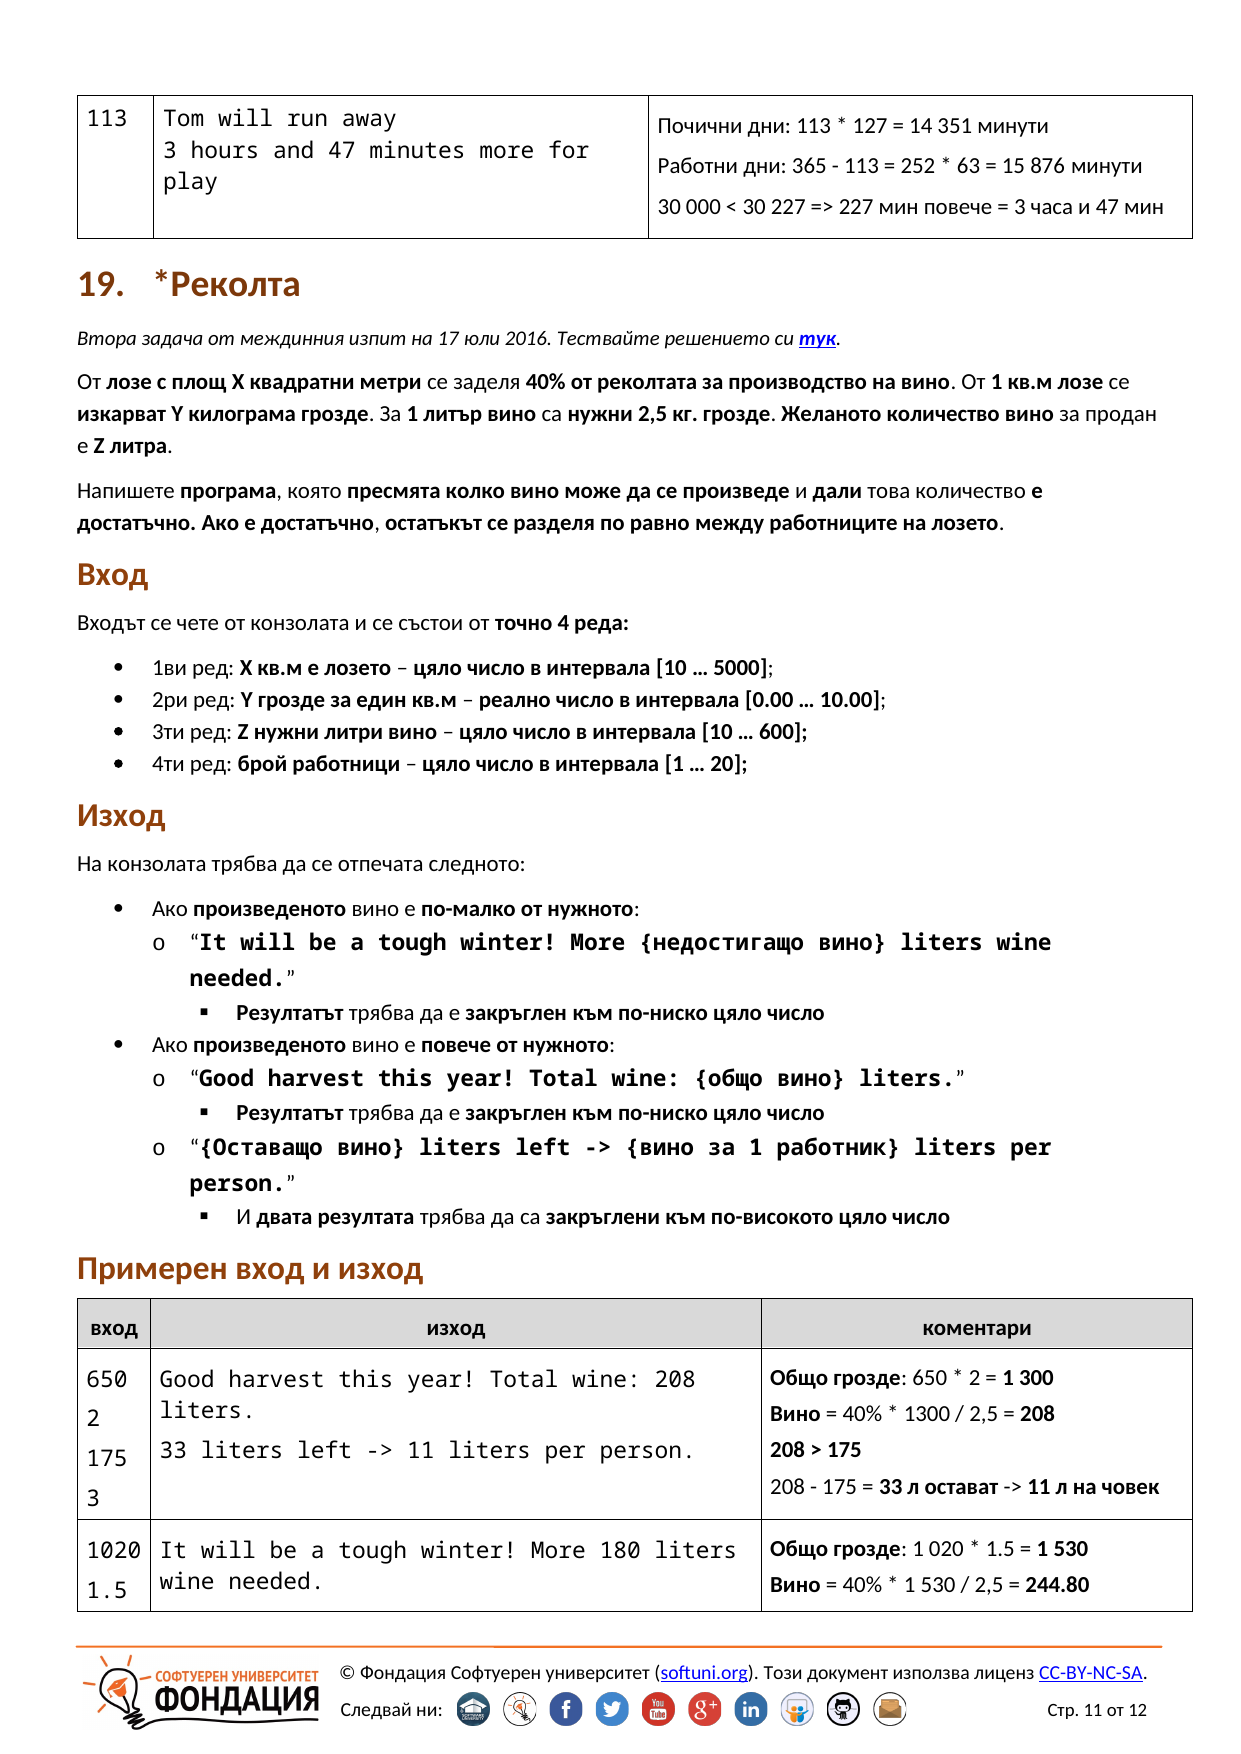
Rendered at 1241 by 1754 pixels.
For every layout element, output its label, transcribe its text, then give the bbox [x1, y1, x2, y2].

list 3ти ред: Z нужни литри вино – цяло число в интервала [10 … 600]; [114, 717, 1163, 745]
table_cell Общо грозде: 1 020 * 1.5 = 1 530 Вино = 40% * 1 530 / 2,5 = 244.80 244.80 < 425 425 - 244.8 = 180.2 -> 180 л не достигат [762, 1520, 1192, 1611]
text Втора задача от междинния изпит на 17 юли 2016. Тествайте решението си тук. [77, 325, 1163, 351]
table_header коментари [762, 1299, 1192, 1347]
picture [595, 1692, 629, 1726]
text Входът се чете от конзолата и се състои от точно 4 реда: [77, 608, 1163, 636]
table_cell It will be a tough winter! More 180 liters wine needed. [151, 1520, 761, 1611]
list “Good harvest this year! Total wine: {общо вино} liters.” [152, 1062, 1163, 1094]
picture [549, 1692, 583, 1726]
text Напишете програма, която пресмята колко вино може да се произведе и дали това количество е достатъчно. Ако е достатъчно, остатъкът се разделя по равно между работниците на лозето. [77, 476, 1163, 536]
picture [503, 1692, 537, 1726]
table_cell 650 2 175 3 [78, 1349, 150, 1519]
subtitle Изход [77, 794, 1163, 835]
picture [827, 1692, 860, 1726]
table_cell 113 [78, 96, 153, 238]
table_cell 1020 1.5 425 4 [78, 1520, 150, 1611]
picture [688, 1692, 722, 1726]
picture [873, 1692, 907, 1726]
table_header изход [151, 1299, 761, 1347]
list “{Оставащо вино} liters left -> {вино за 1 работник} liters per person.” [152, 1131, 1163, 1198]
list Резултатът трябва да е закръглен към по-ниско цяло число [199, 1098, 1163, 1126]
picture [780, 1692, 814, 1726]
subtitle *Реколта [77, 260, 1163, 306]
text На конзолата трябва да се отпечата следното: [77, 849, 1163, 877]
table_cell Tom will run away 3 hours and 47 minutes more for play [154, 96, 648, 238]
list Ако произведеното вино е по-малко от нужното: [114, 894, 1163, 922]
list Резултатът трябва да е закръглен към по-ниско цяло число [199, 998, 1163, 1026]
table_header вход [78, 1299, 150, 1347]
list И двата резултата трябва да са закръглени към по-високото цяло число [199, 1202, 1163, 1231]
subtitle Вход [77, 553, 1163, 594]
table_cell Общо грозде: 650 * 2 = 1 300 Вино = 40% * 1300 / 2,5 = 208 208 > 175 208 - 175 = 33 л остават -> 11 л на човек [762, 1349, 1192, 1519]
picture [734, 1692, 768, 1726]
subtitle Примерен вход и изход [77, 1247, 1163, 1288]
list 1ви ред: X кв.м е лозето – цяло число в интервала [10 … 5000]; [114, 653, 1163, 681]
list 4ти ред: брой работници – цяло число в интервала [1 … 20]; [114, 749, 1163, 777]
table_cell Good harvest this year! Total wine: 208 liters. 33 liters left -> 11 liters per person. [151, 1349, 761, 1519]
picture [82, 1654, 319, 1730]
picture [642, 1692, 675, 1726]
picture [457, 1692, 490, 1726]
list Ако произведеното вино е повече от нужното: [114, 1030, 1163, 1058]
list “It will be a tough winter! More {недостигащо вино} liters wine needed.” [152, 926, 1163, 993]
list 2ри ред: Y грозде за един кв.м – реално число в интервала [0.00 … 10.00]; [114, 685, 1163, 713]
text От лозе с площ X квадратни метри се заделя 40% от реколтата за производство на вино. От 1 кв.м лозе се изкарват Y килограма грозде. За 1 литър вино са нужни 2,5 кг. грозде. Желаното количество вино за продан е Z литра. [77, 367, 1163, 459]
table_cell Почични дни: 113 * 127 = 14 351 минути Работни дни: 365 - 113 = 252 * 63 = 15 876 минути 30 000 < 30 227 => 227 мин повече = 3 часа и 47 мин [649, 96, 1192, 238]
